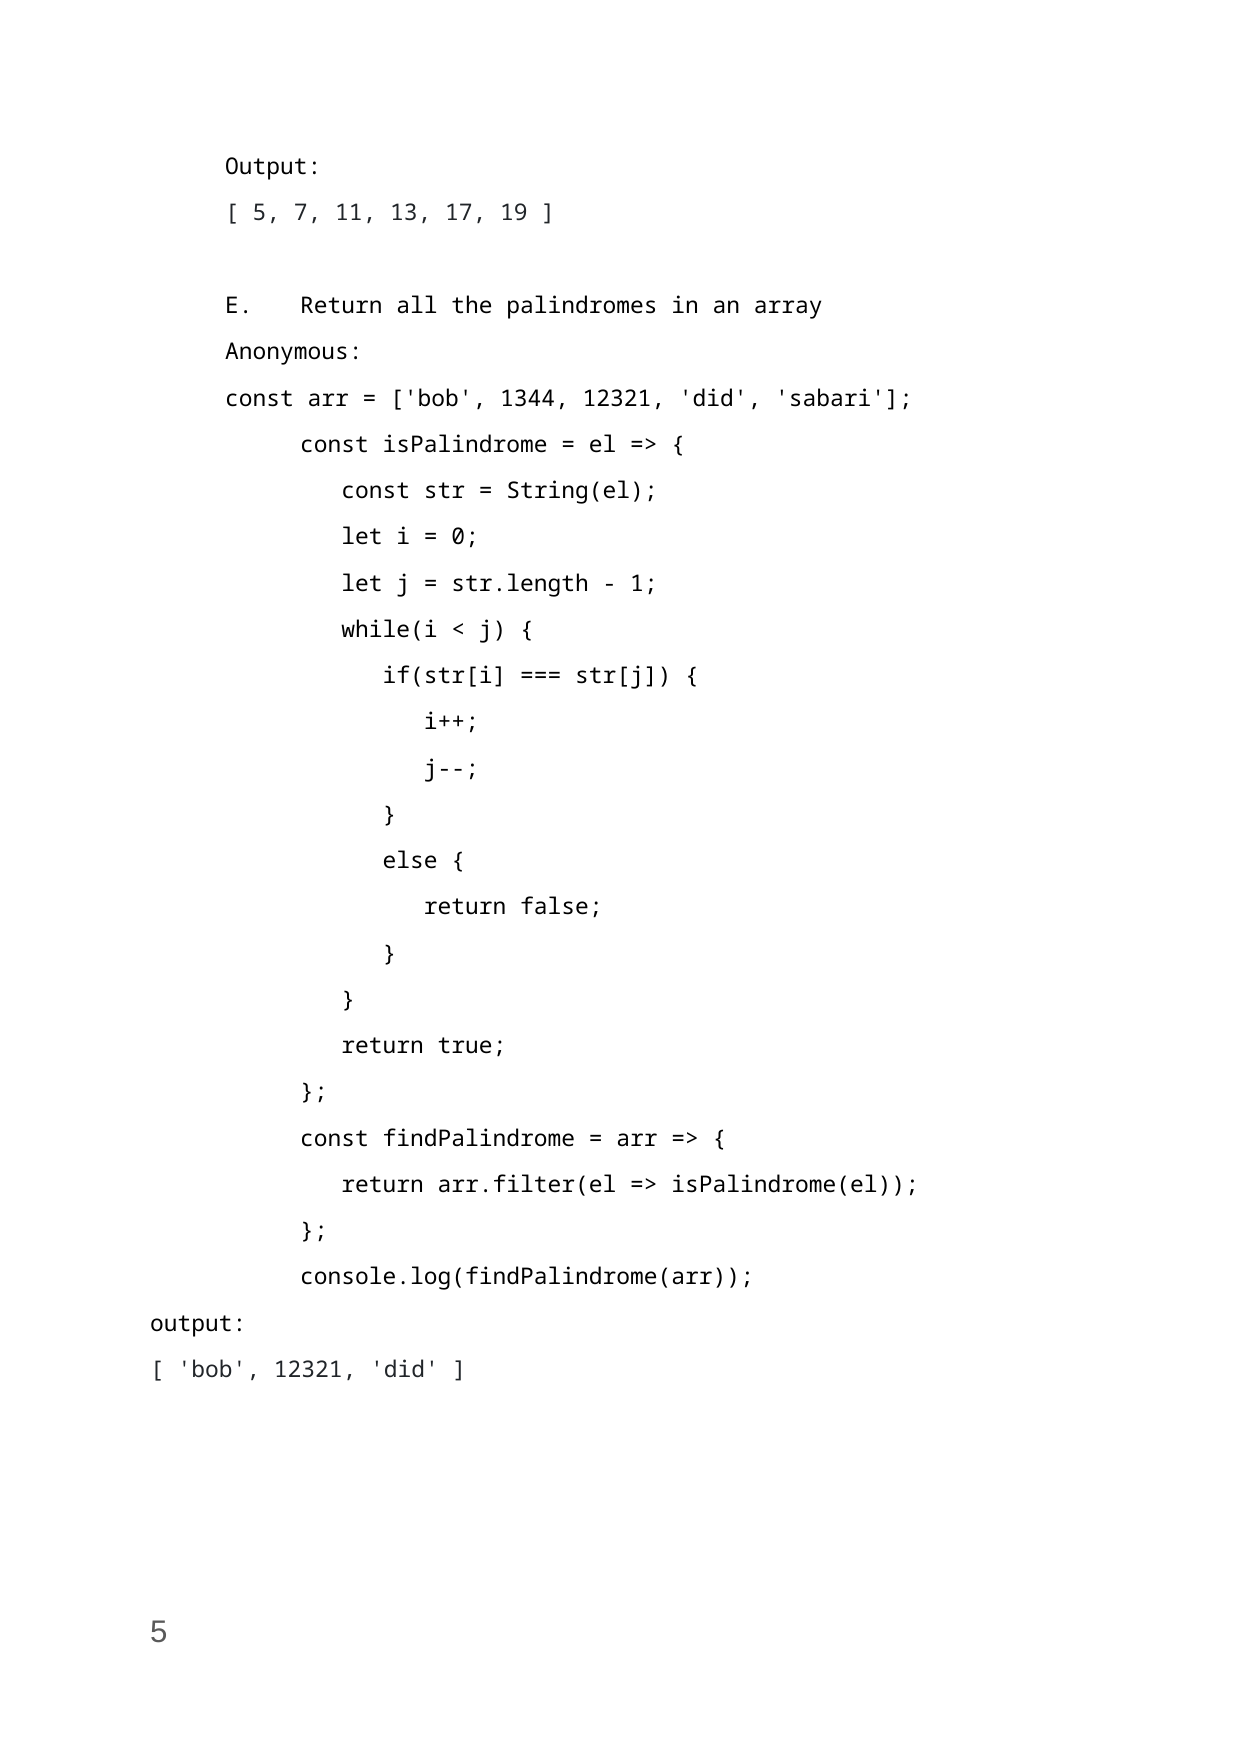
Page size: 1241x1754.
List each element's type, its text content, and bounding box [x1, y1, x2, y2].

text let j = str.length - 1; [225, 567, 1090, 598]
text i++; [225, 705, 1090, 737]
text }; [225, 1214, 1090, 1245]
text E. Return all the palindromes in an array [150, 289, 1090, 320]
text output: [150, 1307, 1090, 1338]
text return arr.filter(el => isPalindrome(el)); [225, 1168, 1090, 1199]
text const isPalindrome = el => { [225, 428, 1090, 459]
text } [225, 983, 1090, 1014]
text return true; [225, 1029, 1090, 1060]
text else { [225, 844, 1090, 875]
text const arr = ['bob', 1344, 12321, 'did', 'sabari']; [150, 382, 1090, 413]
text Anonymous: [225, 335, 1090, 367]
text [ 5, 7, 11, 13, 17, 19 ] [225, 196, 1090, 227]
text if(str[i] === str[j]) { [225, 659, 1090, 690]
text const str = String(el); [225, 474, 1090, 505]
text [ 'bob', 12321, 'did' ] [150, 1353, 1090, 1384]
text console.log(findPalindrome(arr)); [225, 1260, 1090, 1292]
text }; [225, 1075, 1090, 1107]
text } [225, 937, 1090, 968]
text while(i < j) { [225, 613, 1090, 644]
text Output: [225, 150, 1090, 181]
text } [225, 798, 1090, 829]
text const findPalindrome = arr => { [225, 1122, 1090, 1153]
text let i = 0; [225, 520, 1090, 552]
text j--; [225, 752, 1090, 783]
text return false; [225, 890, 1090, 922]
